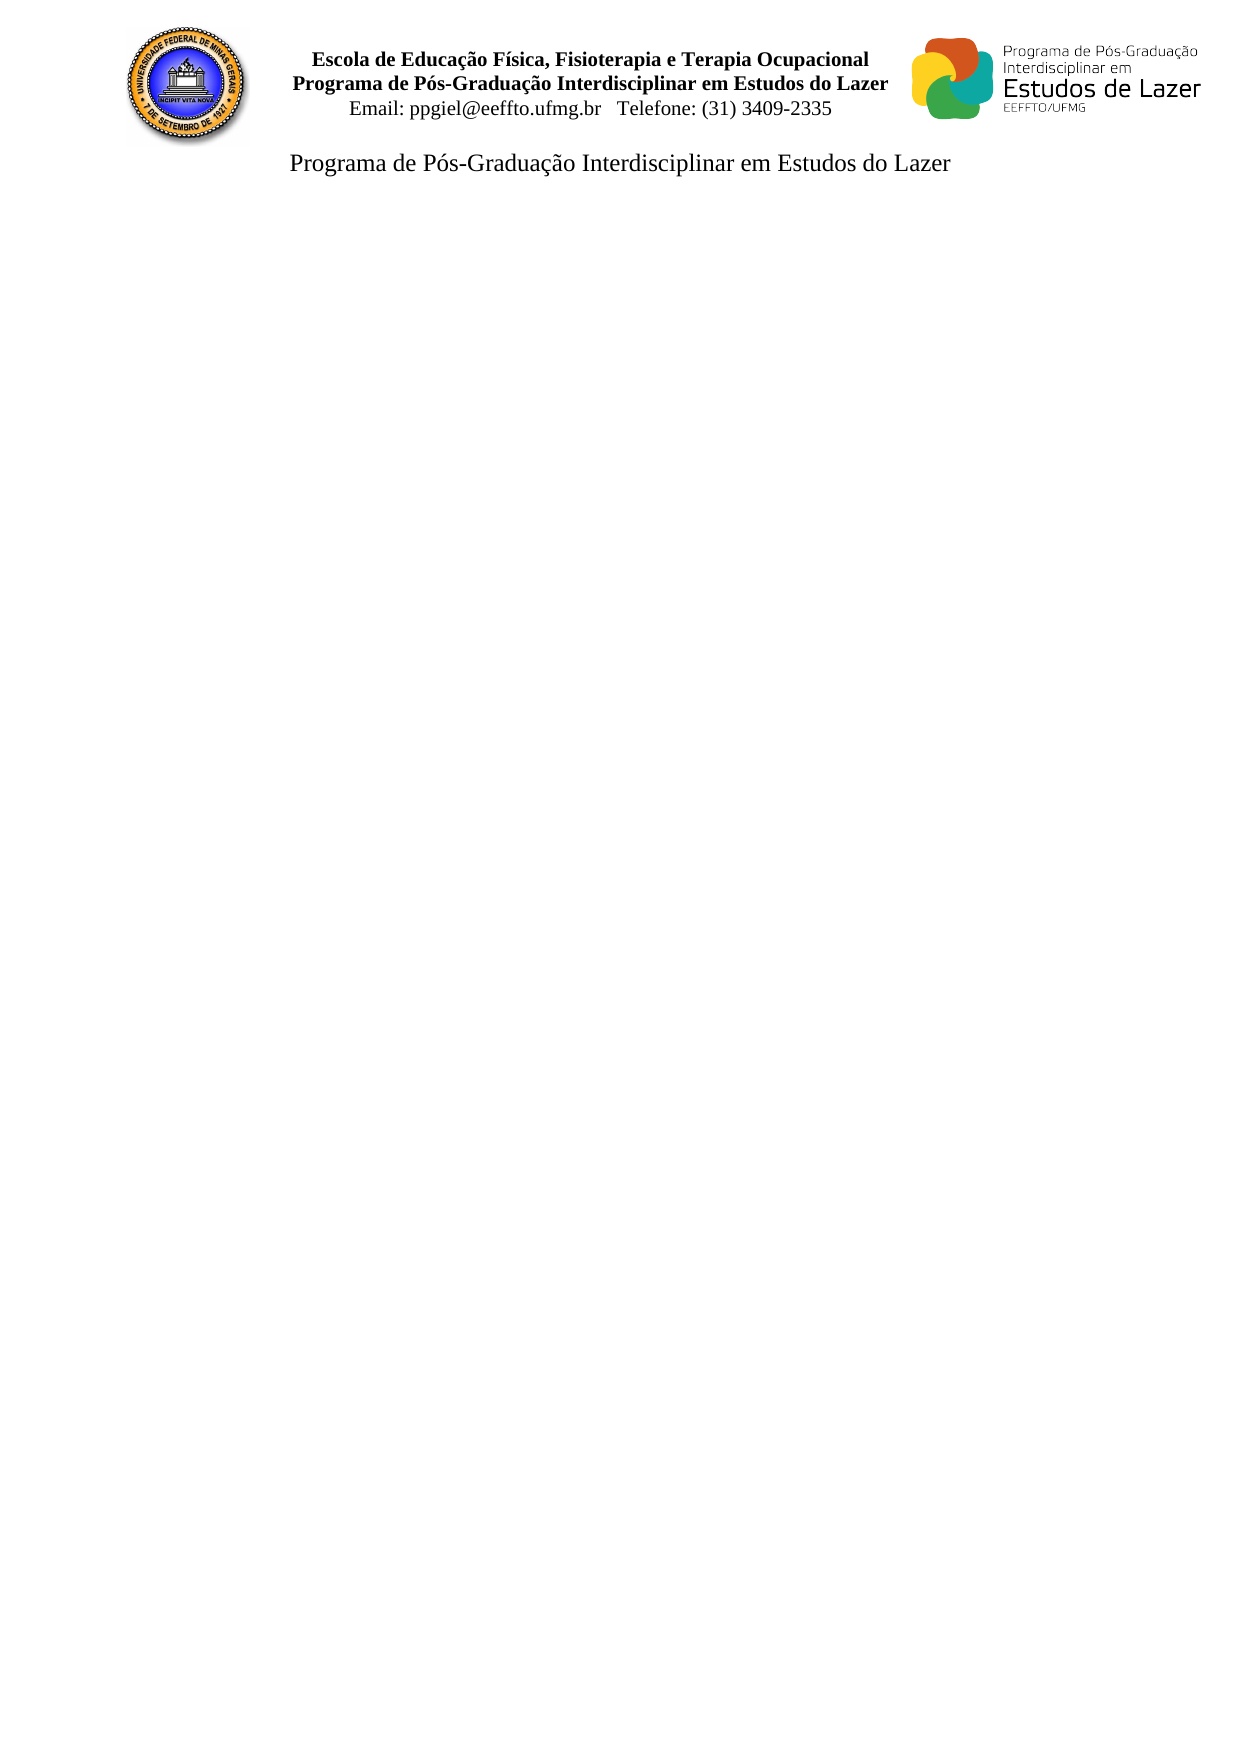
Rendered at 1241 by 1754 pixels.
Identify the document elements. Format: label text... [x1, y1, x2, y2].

picture [125, 27, 250, 147]
picture [893, 23, 1219, 134]
text Programa de Pós-Graduação Interdisciplinar em Estudos do Lazer [177, 148, 1063, 176]
